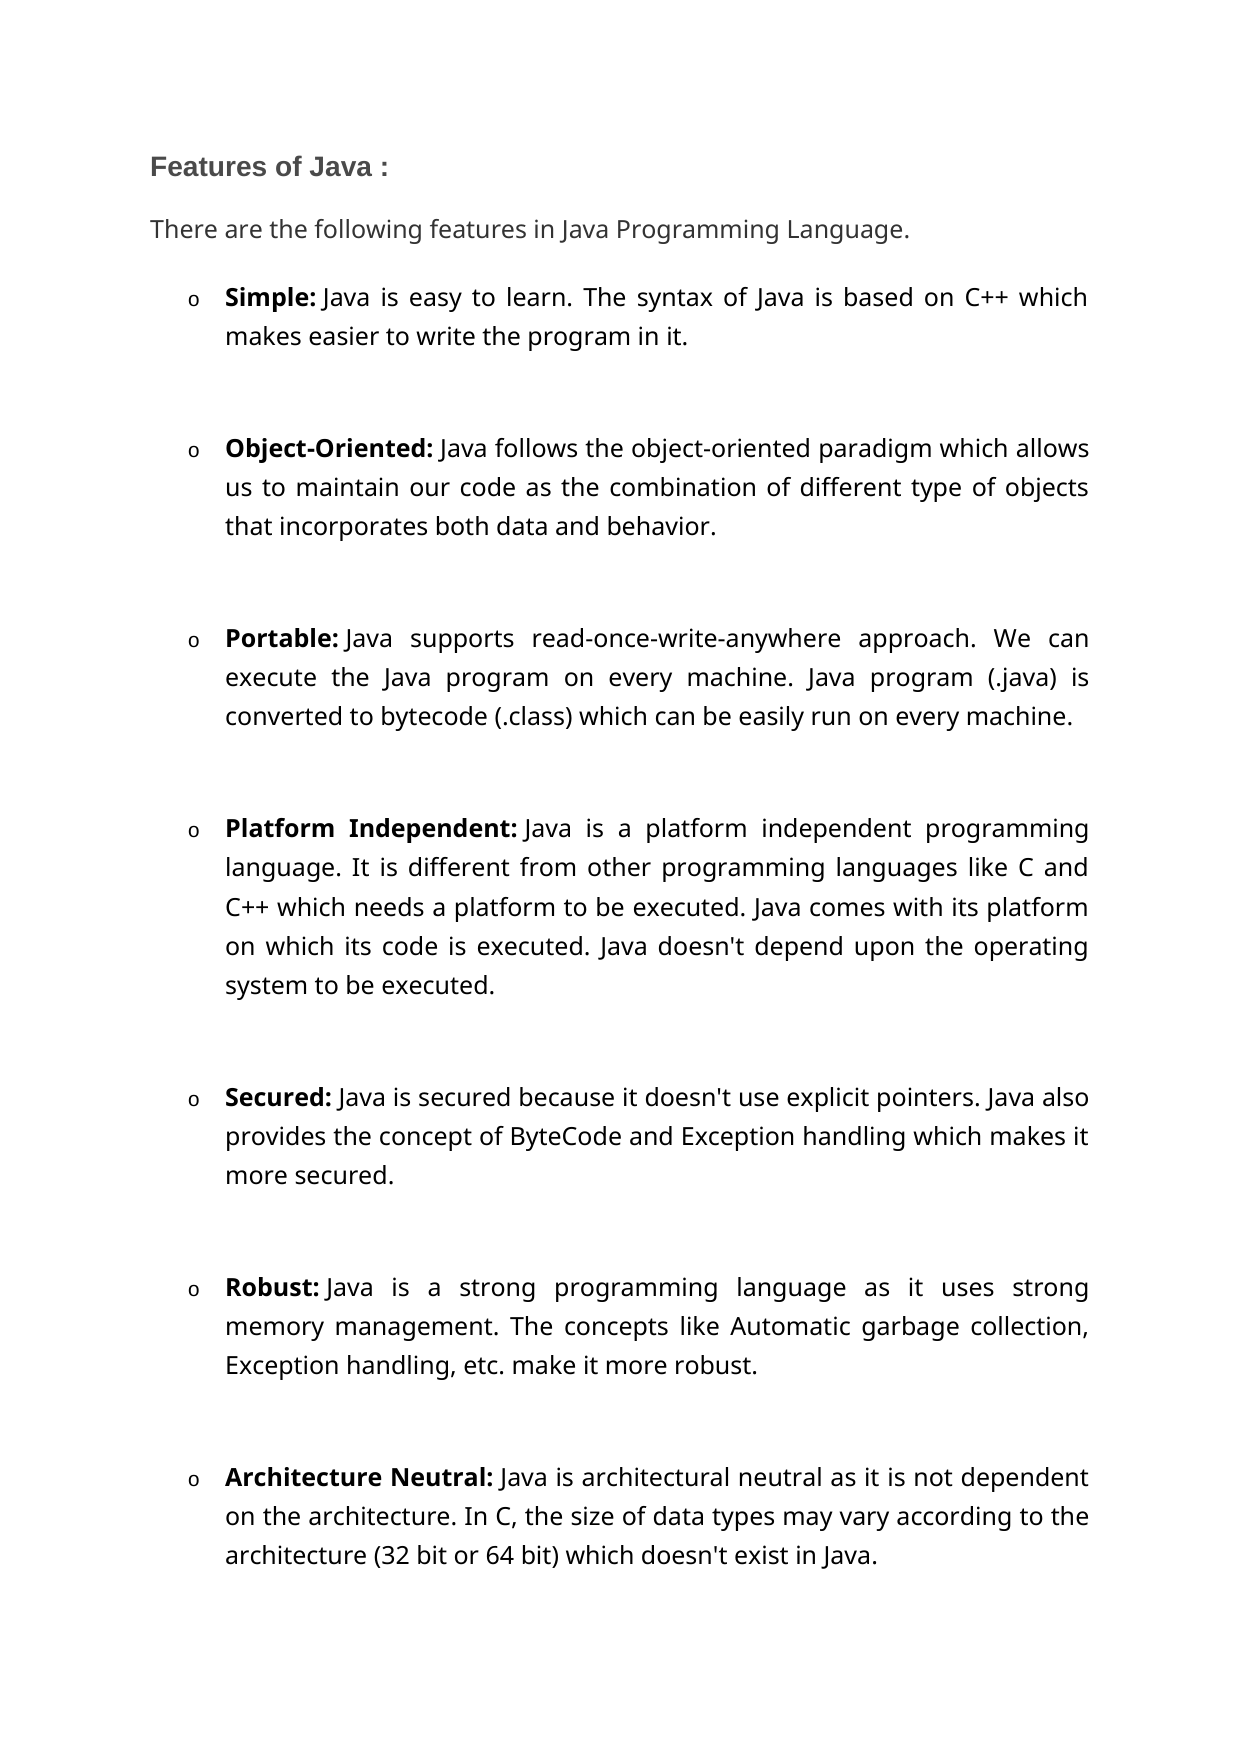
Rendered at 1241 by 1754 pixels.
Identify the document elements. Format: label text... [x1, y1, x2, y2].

list Object-Oriented: Java follows the object-oriented paradigm which allows us to maintain our code as the combination of different type of objects that incorporates both data and behavior. [187, 426, 1090, 543]
list Robust: Java is a strong programming language as it uses strong memory management. The concepts like Automatic garbage collection, Exception handling, etc. make it more robust. [187, 1264, 1090, 1382]
list Simple: Java is easy to learn. The syntax of Java is based on C++ which makes easier to write the program in it. [187, 275, 1090, 353]
list Platform Independent: Java is a platform independent programming language. It is different from other programming languages like C and C++ which needs a platform to be executed. Java comes with its platform on which its code is executed. Java doesn't depend upon the operating system to be executed. [187, 806, 1090, 1001]
list Architecture Neutral: Java is architectural neutral as it is not dependent on the architecture. In C, the size of data types may vary according to the architecture (32 bit or 64 bit) which doesn't exist in Java. [187, 1454, 1090, 1572]
list Secured: Java is secured because it doesn't use explicit pointers. Java also provides the concept of ByteCode and Exception handling which makes it more secured. [187, 1074, 1090, 1191]
text Features of Java : [150, 150, 1090, 182]
text There are the following features in Java Programming Language. [150, 212, 1090, 246]
list Portable: Java supports read-once-write-anywhere approach. We can execute the Java program on every machine. Java program (.java) is converted to bytecode (.class) which can be easily run on every machine. [187, 616, 1090, 733]
